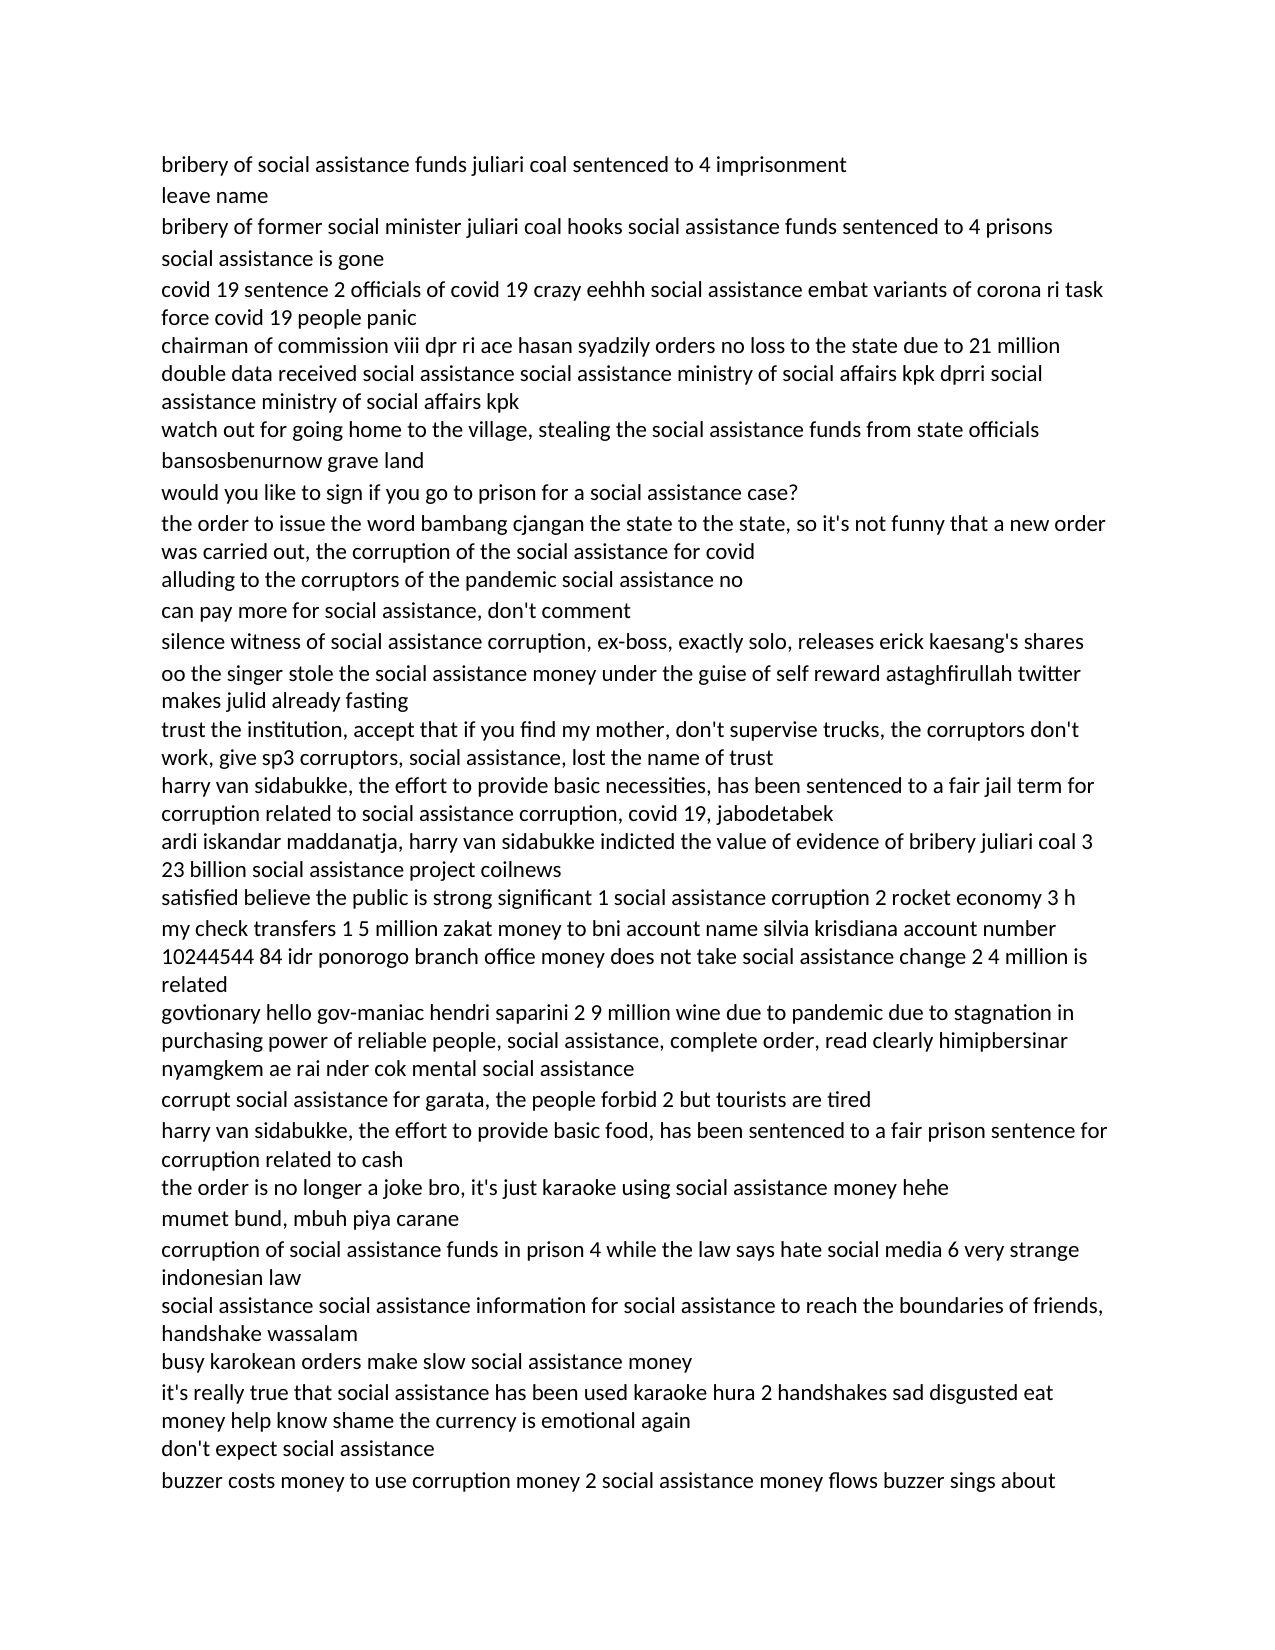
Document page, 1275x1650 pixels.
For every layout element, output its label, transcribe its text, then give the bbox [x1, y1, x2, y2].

table_cell satisfied believe the public is strong significant 1 social assistance corruption 2 rocket economy 3 h [150, 883, 1125, 914]
table_cell harry van sidabukke, the effort to provide basic necessities, has been sentenced to a fair jail term for corruption related to social assistance corruption, covid 19, jabodetabek [150, 771, 1125, 827]
table_cell bribery of social assistance funds juliari coal sentenced to 4 imprisonment [150, 150, 1125, 181]
table_cell chairman of commission viii dpr ri ace hasan syadzily orders no loss to the state due to 21 million double data received social assistance social assistance ministry of social affairs kpk dprri social assistance ministry of social affairs kpk [150, 331, 1125, 415]
table_cell corrupt social assistance for garata, the people forbid 2 but tourists are tired [150, 1085, 1125, 1117]
table_cell oo the singer stole the social assistance money under the guise of self reward astaghfirullah twitter makes julid already fasting [150, 659, 1125, 715]
table_cell bansosbenurnow grave land [150, 446, 1125, 478]
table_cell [150, 1466, 1125, 1497]
table_cell the order to issue the word bambang cjangan the state to the state, so it's not funny that a new order was carried out, the corruption of the social assistance for covid [150, 509, 1125, 565]
table_cell social assistance is gone [150, 244, 1125, 275]
table_cell social assistance social assistance information for social assistance to reach the boundaries of friends, handshake wassalam [150, 1291, 1125, 1347]
table_cell don't expect social assistance [150, 1435, 1125, 1466]
table_cell the order is no longer a joke bro, it's just karaoke using social assistance money hehe [150, 1173, 1125, 1204]
table_cell harry van sidabukke, the effort to provide basic food, has been sentenced to a fair prison sentence for corruption related to cash [150, 1117, 1125, 1173]
table_cell trust the institution, accept that if you find my mother, don't supervise trucks, the corruptors don't work, give sp3 corruptors, social assistance, lost the name of trust [150, 715, 1125, 771]
table_cell watch out for going home to the village, stealing the social assistance funds from state officials [150, 415, 1125, 446]
table_cell govtionary hello gov-maniac hendri saparini 2 9 million wine due to pandemic due to stagnation in purchasing power of reliable people, social assistance, complete order, read clearly himipbersinar [150, 998, 1125, 1054]
table_cell ardi iskandar maddanatja, harry van sidabukke indicted the value of evidence of bribery juliari coal 3 23 billion social assistance project coilnews [150, 827, 1125, 883]
table_cell bribery of former social minister juliari coal hooks social assistance funds sentenced to 4 prisons [150, 213, 1125, 244]
table_cell alluding to the corruptors of the pandemic social assistance no [150, 565, 1125, 596]
table_cell my check transfers 1 5 million zakat money to bni account name silvia krisdiana account number 10244544 84 idr ponorogo branch office money does not take social assistance change 2 4 million is related [150, 914, 1125, 998]
table_cell leave name [150, 181, 1125, 212]
table_cell silence witness of social assistance corruption, ex-boss, exactly solo, releases erick kaesang's shares [150, 628, 1125, 659]
table_cell nyamgkem ae rai nder cok mental social assistance [150, 1054, 1125, 1085]
table_cell it's really true that social assistance has been used karaoke hura 2 handshakes sad disgusted eat money help know shame the currency is emotional again [150, 1379, 1125, 1434]
table_cell busy karokean orders make slow social assistance money [150, 1347, 1125, 1378]
table_cell mumet bund, mbuh piya carane [150, 1204, 1125, 1235]
table_cell would you like to sign if you go to prison for a social assistance case? [150, 478, 1125, 509]
table_cell can pay more for social assistance, don't comment [150, 596, 1125, 627]
table_cell covid 19 sentence 2 officials of covid 19 crazy eehhh social assistance embat variants of corona ri task force covid 19 people panic [150, 275, 1125, 331]
table_cell corruption of social assistance funds in prison 4 while the law says hate social media 6 very strange indonesian law [150, 1235, 1125, 1291]
